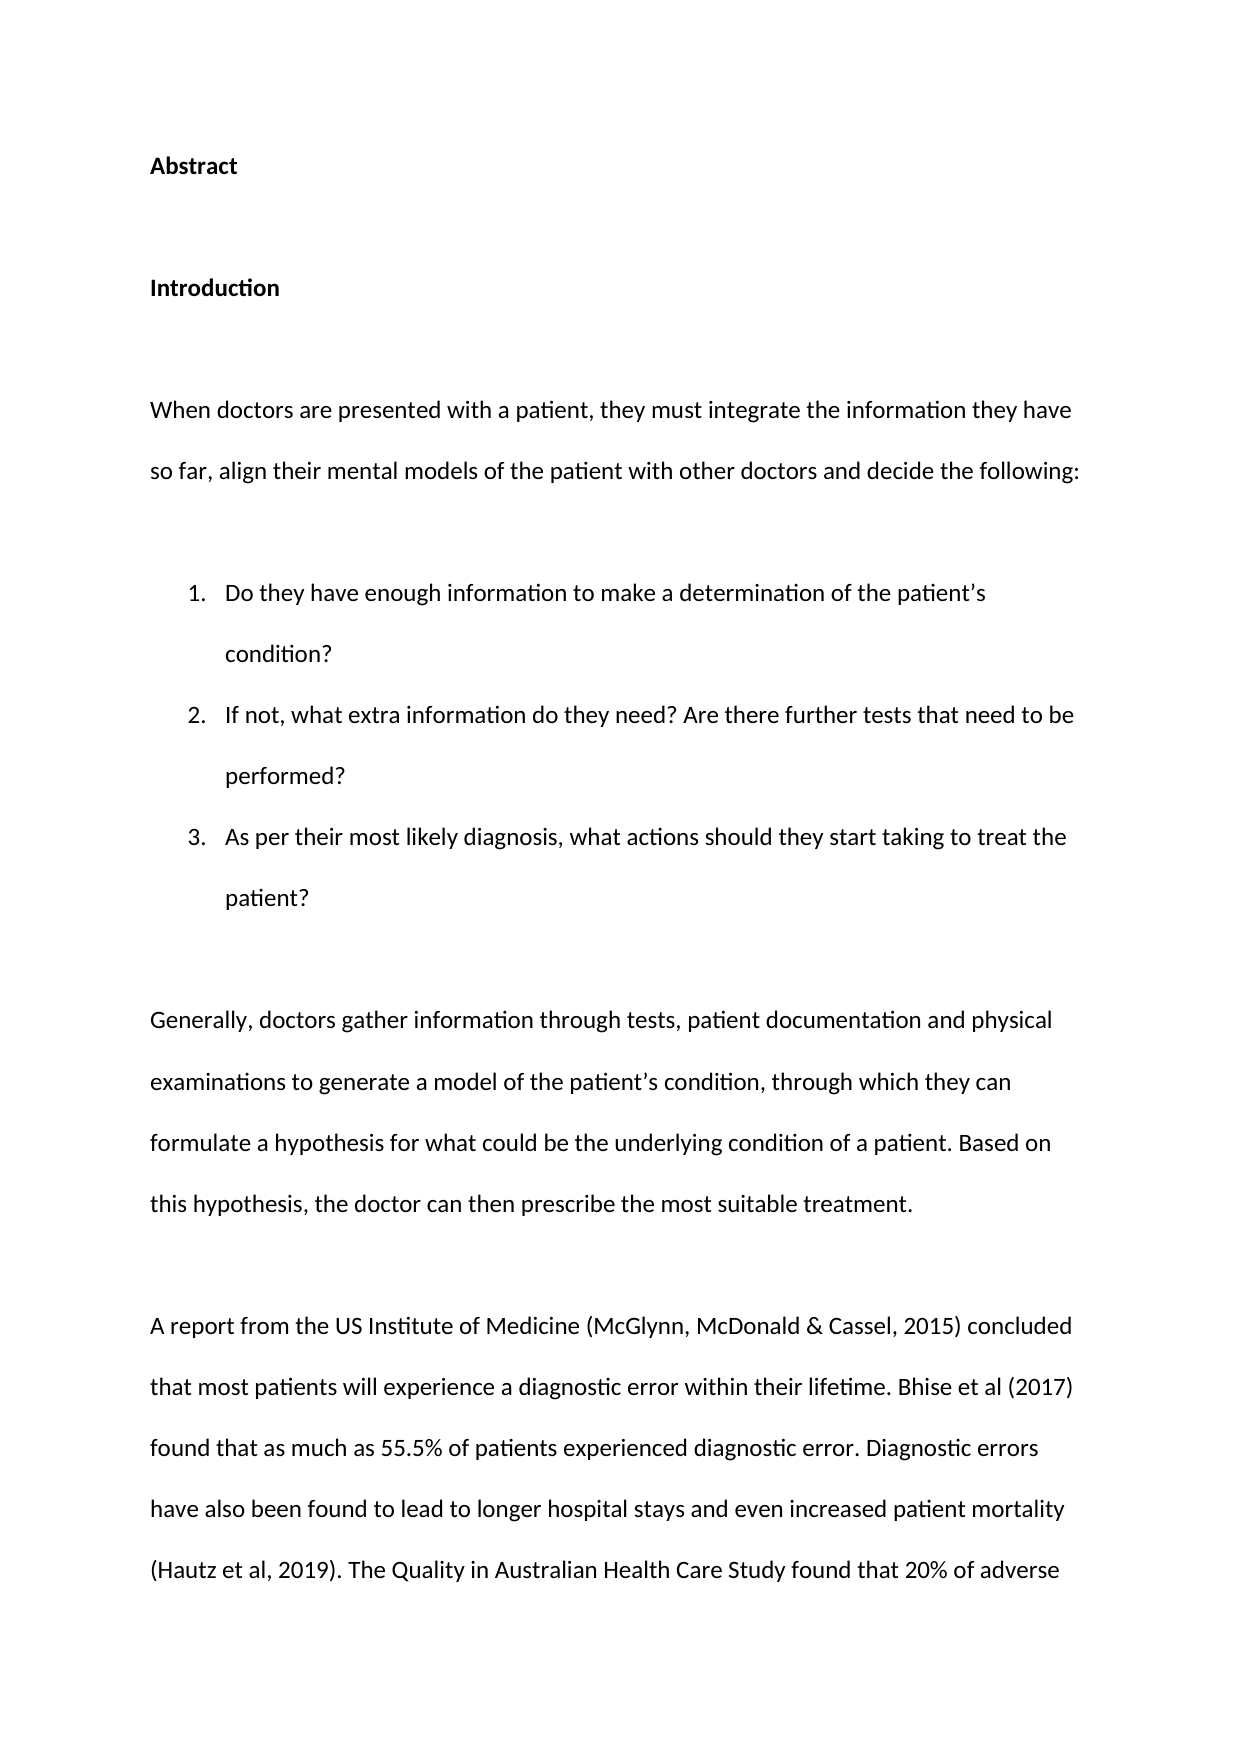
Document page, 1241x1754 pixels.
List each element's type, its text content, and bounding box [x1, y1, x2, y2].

text Abstract [150, 150, 1090, 181]
list As per their most likely diagnosis, what actions should they start taking to treat the patient? [187, 821, 1090, 913]
list If not, what extra information do they need? Are there further tests that need to be performed? [187, 699, 1090, 791]
text Introduction [150, 272, 1090, 303]
text When doctors are presented with a patient, they must integrate the information they have so far, align their mental models of the patient with other doctors and decide the following: [150, 394, 1090, 486]
text Generally, doctors gather information through tests, patient documentation and physical examinations to generate a model of the patient’s condition, through which they can formulate a hypothesis for what could be the underlying condition of a patient. Based on this hypothesis, the doctor can then prescribe the most suitable treatment. [150, 1004, 1090, 1218]
list Do they have enough information to make a determination of the patient’s condition? [187, 577, 1090, 669]
